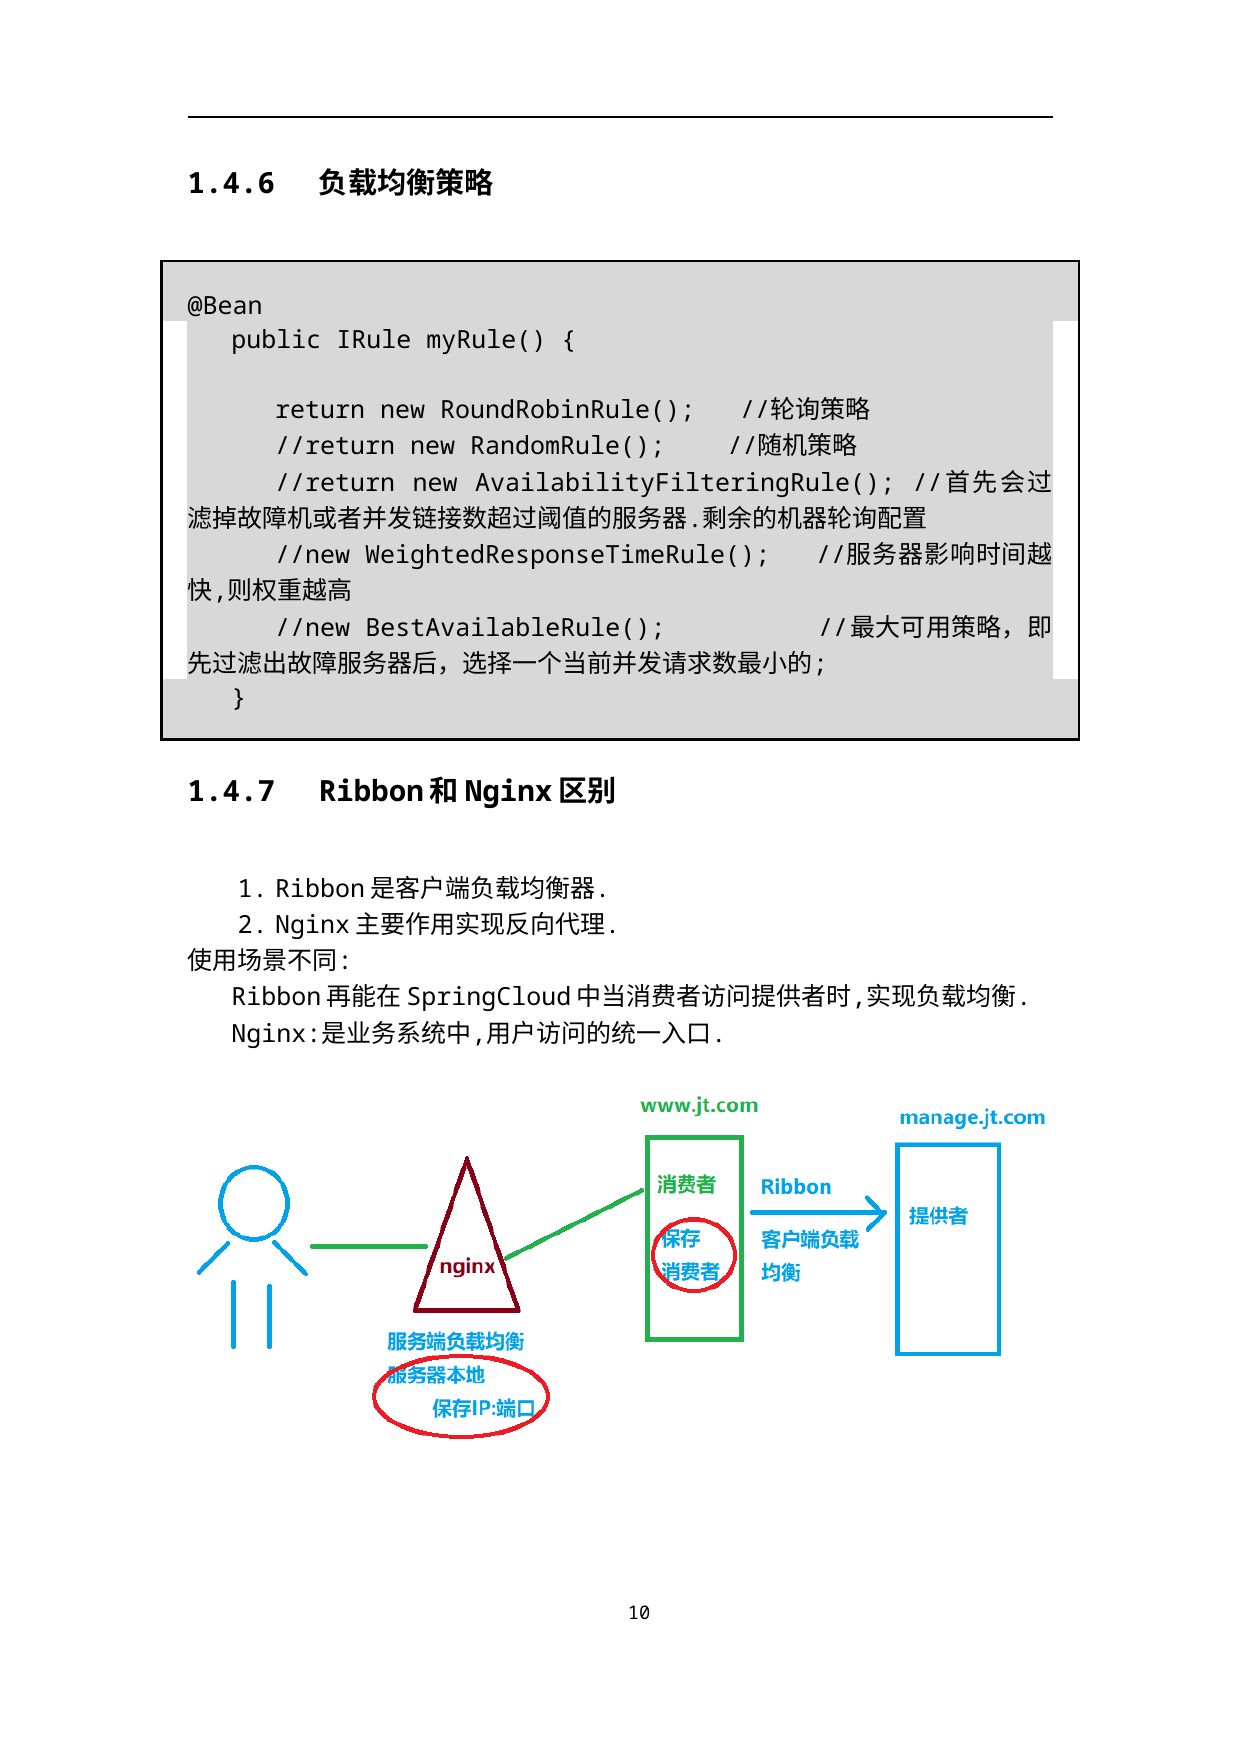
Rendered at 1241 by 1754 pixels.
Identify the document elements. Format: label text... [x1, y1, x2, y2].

text Nginx:是业务系统中,用户访问的统一入口. [187, 1013, 1053, 1049]
text //return new AvailabilityFilteringRule(); //首先会过滤掉故障机或者并发链接数超过阈值的服务器.剩余的机器轮询配置 [187, 462, 1053, 534]
list Nginx主要作用实现反向代理. [237, 904, 1053, 941]
text Ribbon再能在SpringCloud中当消费者访问提供者时,实现负载均衡. [187, 977, 1053, 1013]
text //return new RandomRule(); //随机策略 [187, 426, 1053, 462]
text //new BestAvailableRule(); //最大可用策略，即先过滤出故障服务器后，选择一个当前并发请求数最小的; [187, 607, 1053, 652]
text //new WeightedResponseTimeRule(); //服务器影响时间越快,则权重越高 [187, 534, 1053, 607]
picture [187, 1049, 1053, 1476]
text public IRule myRule() { [187, 321, 1053, 355]
subtitle 负载均衡策略 [187, 160, 1053, 202]
text return new RoundRobinRule(); //轮询策略 [187, 389, 1053, 426]
text @Bean [163, 262, 1078, 321]
list Ribbon是客户端负载均衡器. [237, 868, 1053, 904]
text 使用场景不同: [187, 941, 1053, 977]
text } [163, 652, 1078, 738]
subtitle Ribbon和Nginx区别 [187, 768, 1053, 810]
